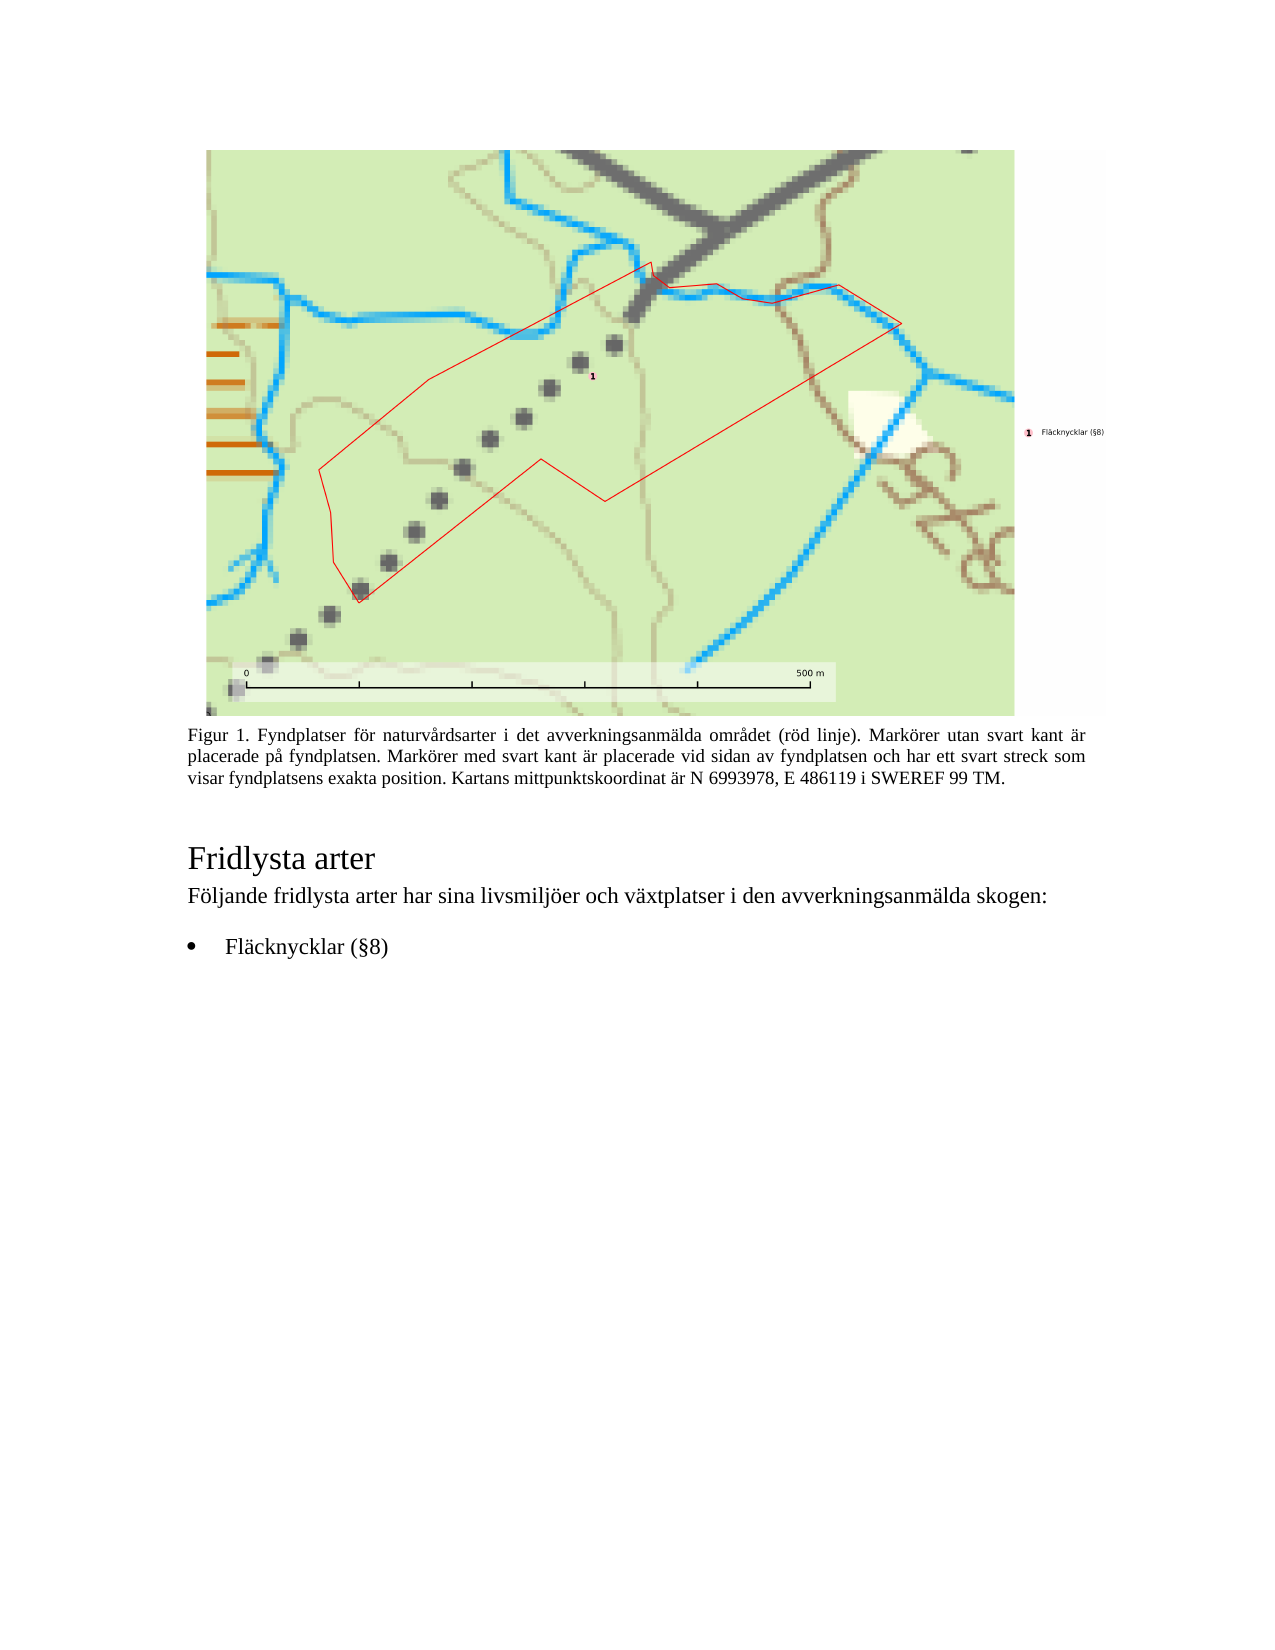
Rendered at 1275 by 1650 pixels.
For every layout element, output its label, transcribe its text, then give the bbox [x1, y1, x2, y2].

list Fläcknycklar (§8) [187, 933, 1087, 959]
text Figur 1. Fyndplatser för naturvårdsarter i det avverkningsanmälda området (röd linje). Markörer utan svart kant är placerade på fyndplatsen. Markörer med svart kant är placerade vid sidan av fyndplatsen och har ett svart streck som visar fyndplatsens exakta position. Kartans mittpunktskoordinat är N 6993978, E 486119 i SWEREF 99 TM. [187, 723, 1087, 788]
picture [206, 150, 1107, 716]
text Följande fridlysta arter har sina livsmiljöer och växtplatser i den avverkningsanmälda skogen: [187, 882, 1087, 908]
subtitle Fridlysta arter [187, 838, 1087, 876]
